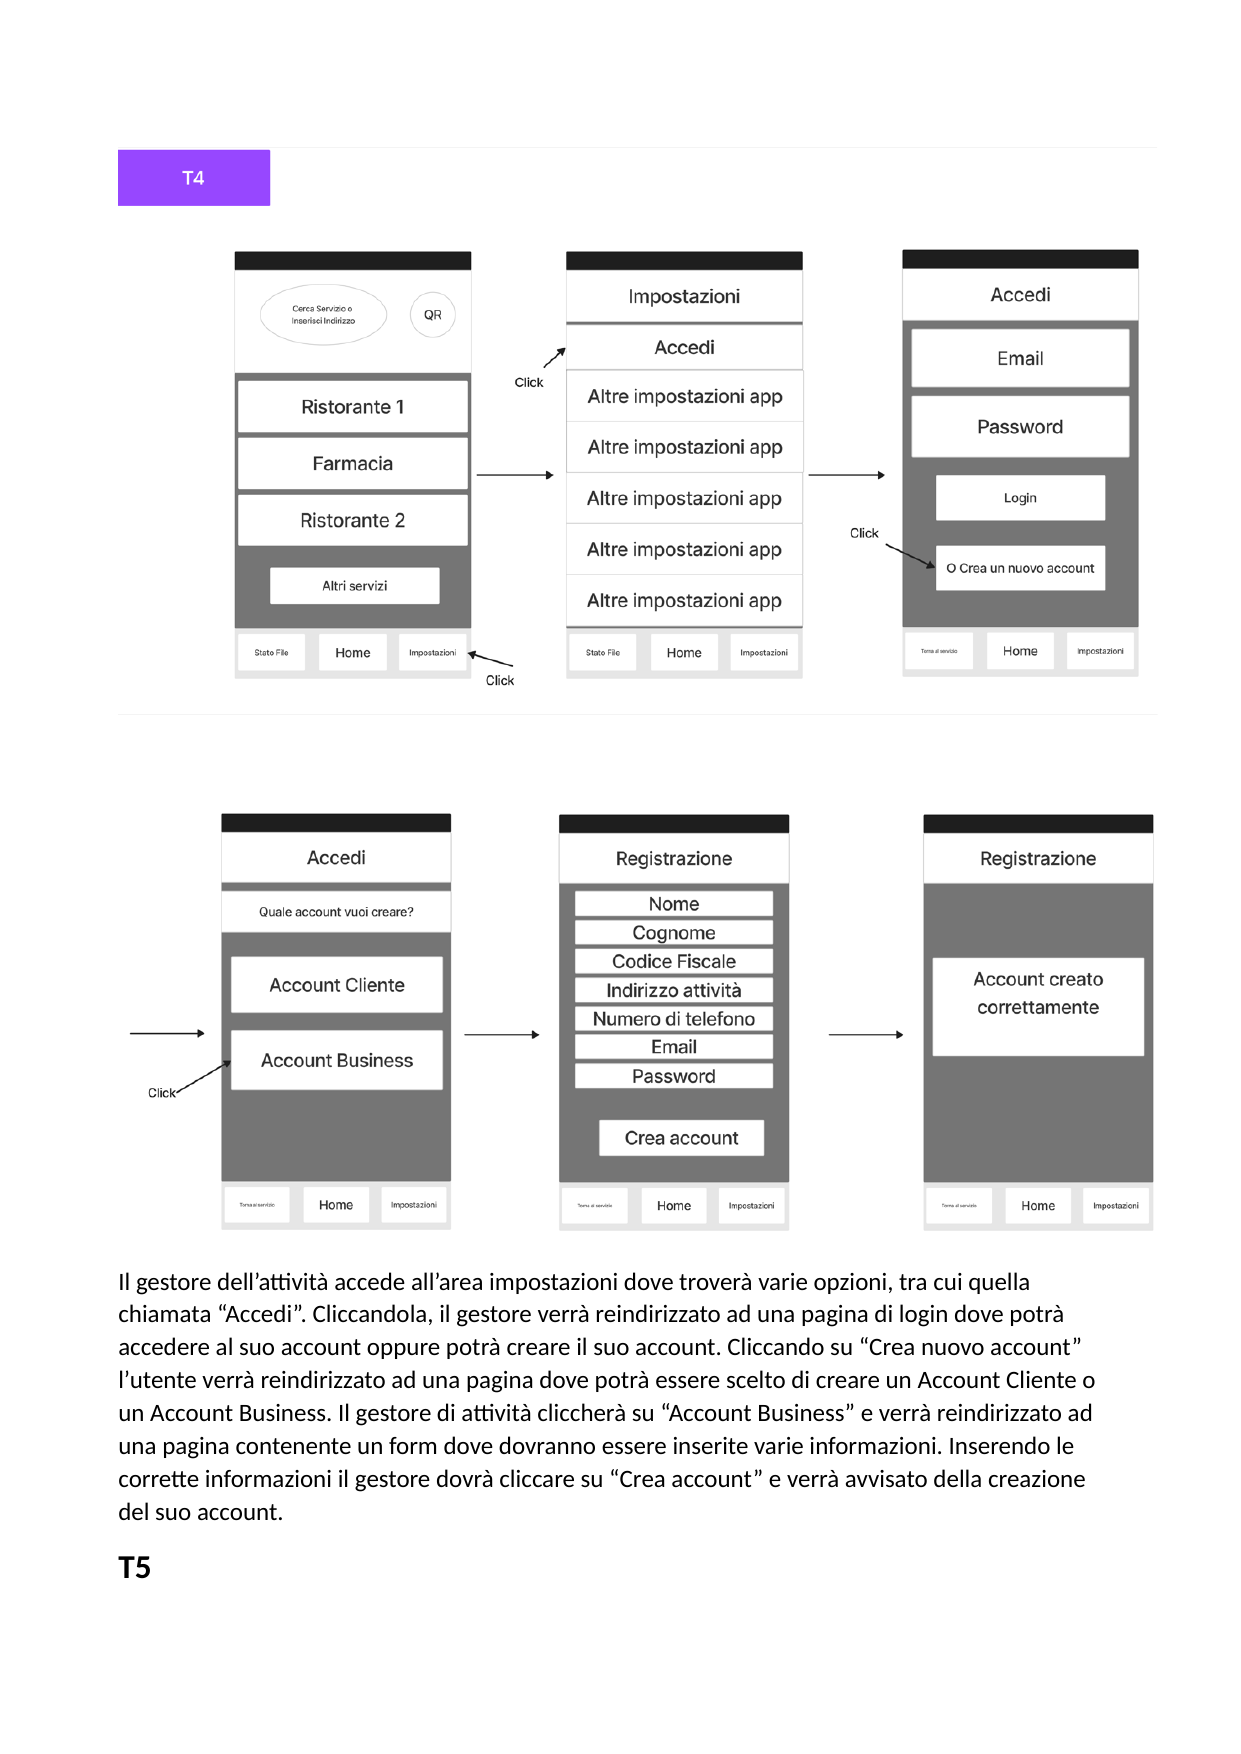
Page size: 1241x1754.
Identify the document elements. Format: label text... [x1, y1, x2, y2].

picture [118, 147, 1158, 696]
text T5 [118, 1546, 1122, 1586]
text Il gestore dell’attività accede all’area impostazioni dove troverà varie opzioni, tra cui quella chiamata “Accedi”. Cliccandola, il gestore verrà reindirizzato ad una pagina di login dove potrà accedere al suo account oppure potrà creare il suo account. Cliccando su “Crea nuovo account” l’utente verrà reindirizzato ad una pagina dove potrà essere scelto di creare un Account Cliente o un Account Business. Il gestore di attività cliccherà su “Account Business” e verrà reindirizzato ad una pagina contenente un form dove dovranno essere inserite varie informazioni. Inserendo le corrette informazioni il gestore dovrà cliccare su “Crea account” e verrà avvisato della creazione del suo account. [118, 1266, 1122, 1527]
picture [118, 714, 1158, 1247]
